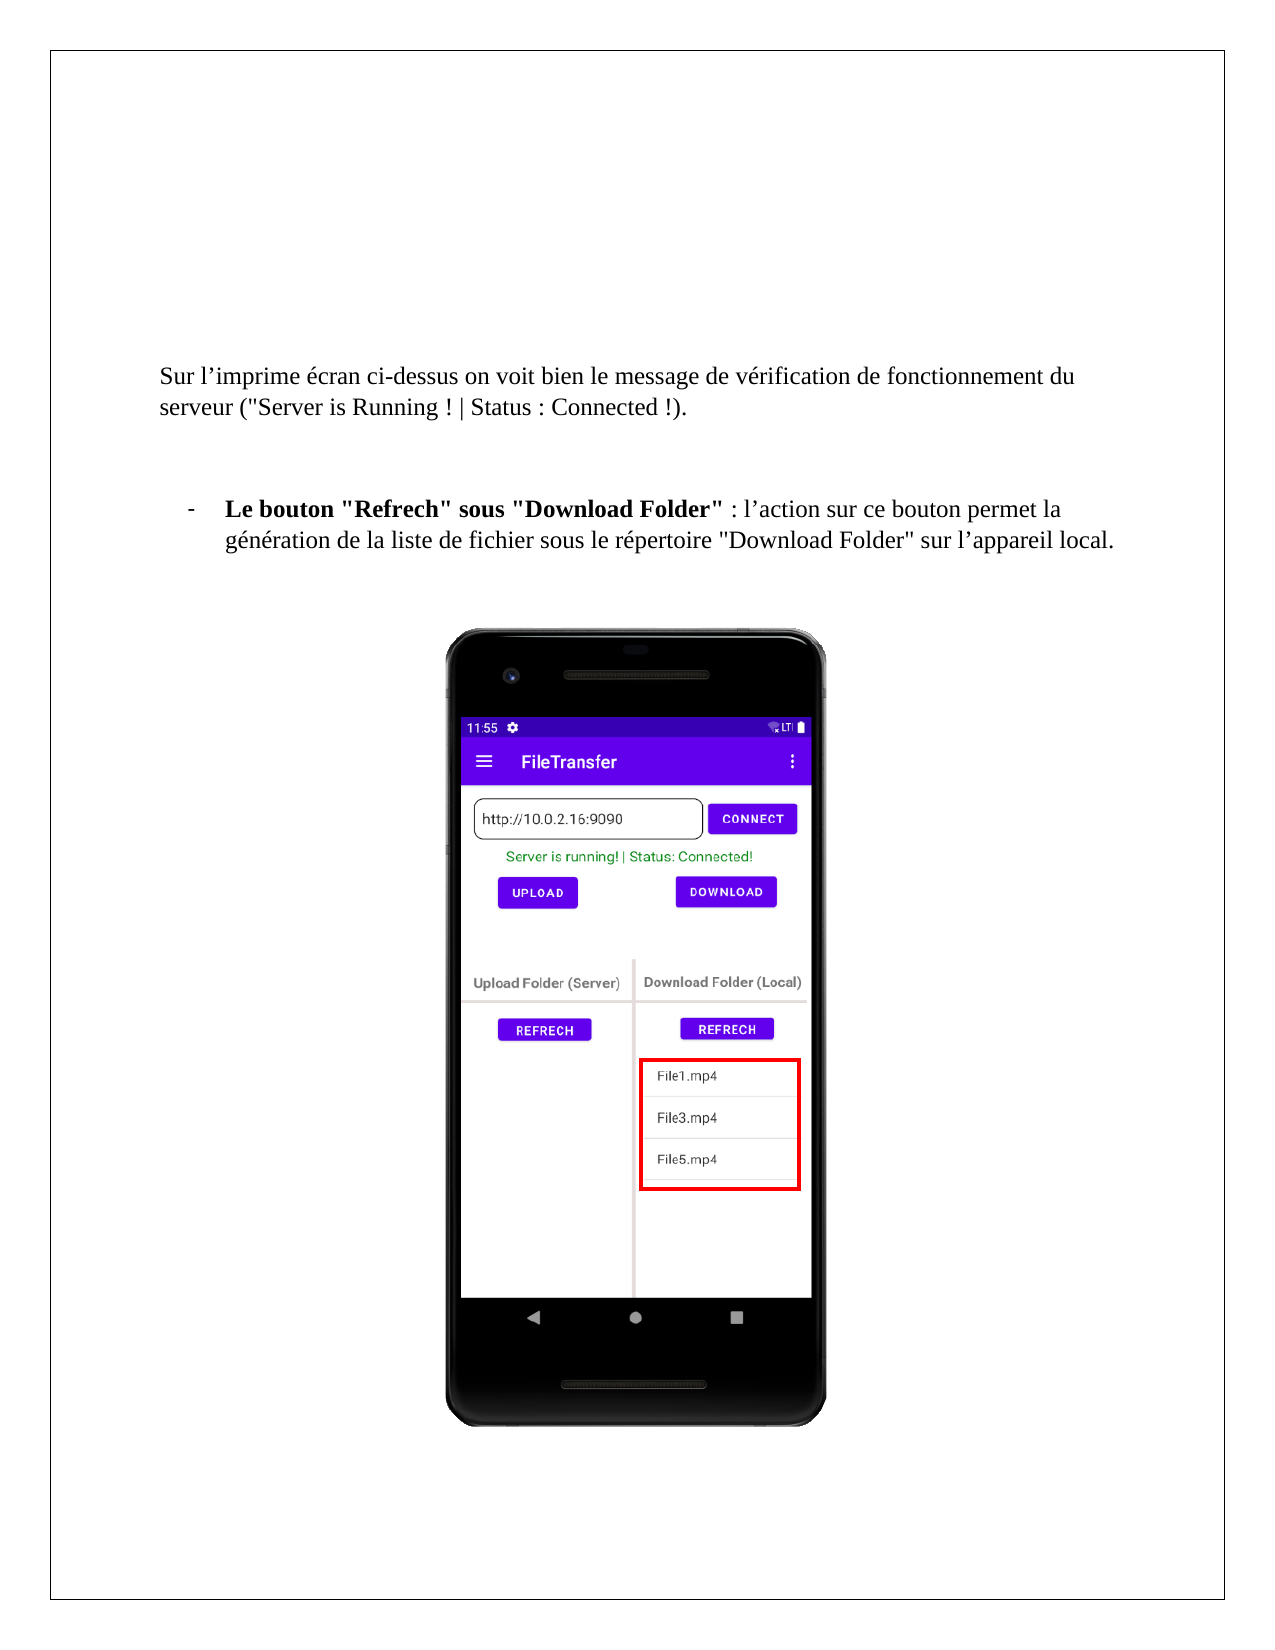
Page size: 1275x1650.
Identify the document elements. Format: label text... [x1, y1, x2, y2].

text Sur l’imprime écran ci-dessus on voit bien le message de vérification de fonctionnement du serveur ("Server is Running ! | Status : Connected !). [159, 361, 1125, 421]
list Le bouton "Refrech" sous "Download Folder" : l’action sur ce bouton permet la génération de la liste de fichier sous le répertoire "Download Folder" sur l’appareil local. [187, 493, 1125, 554]
picture [444, 627, 826, 1425]
